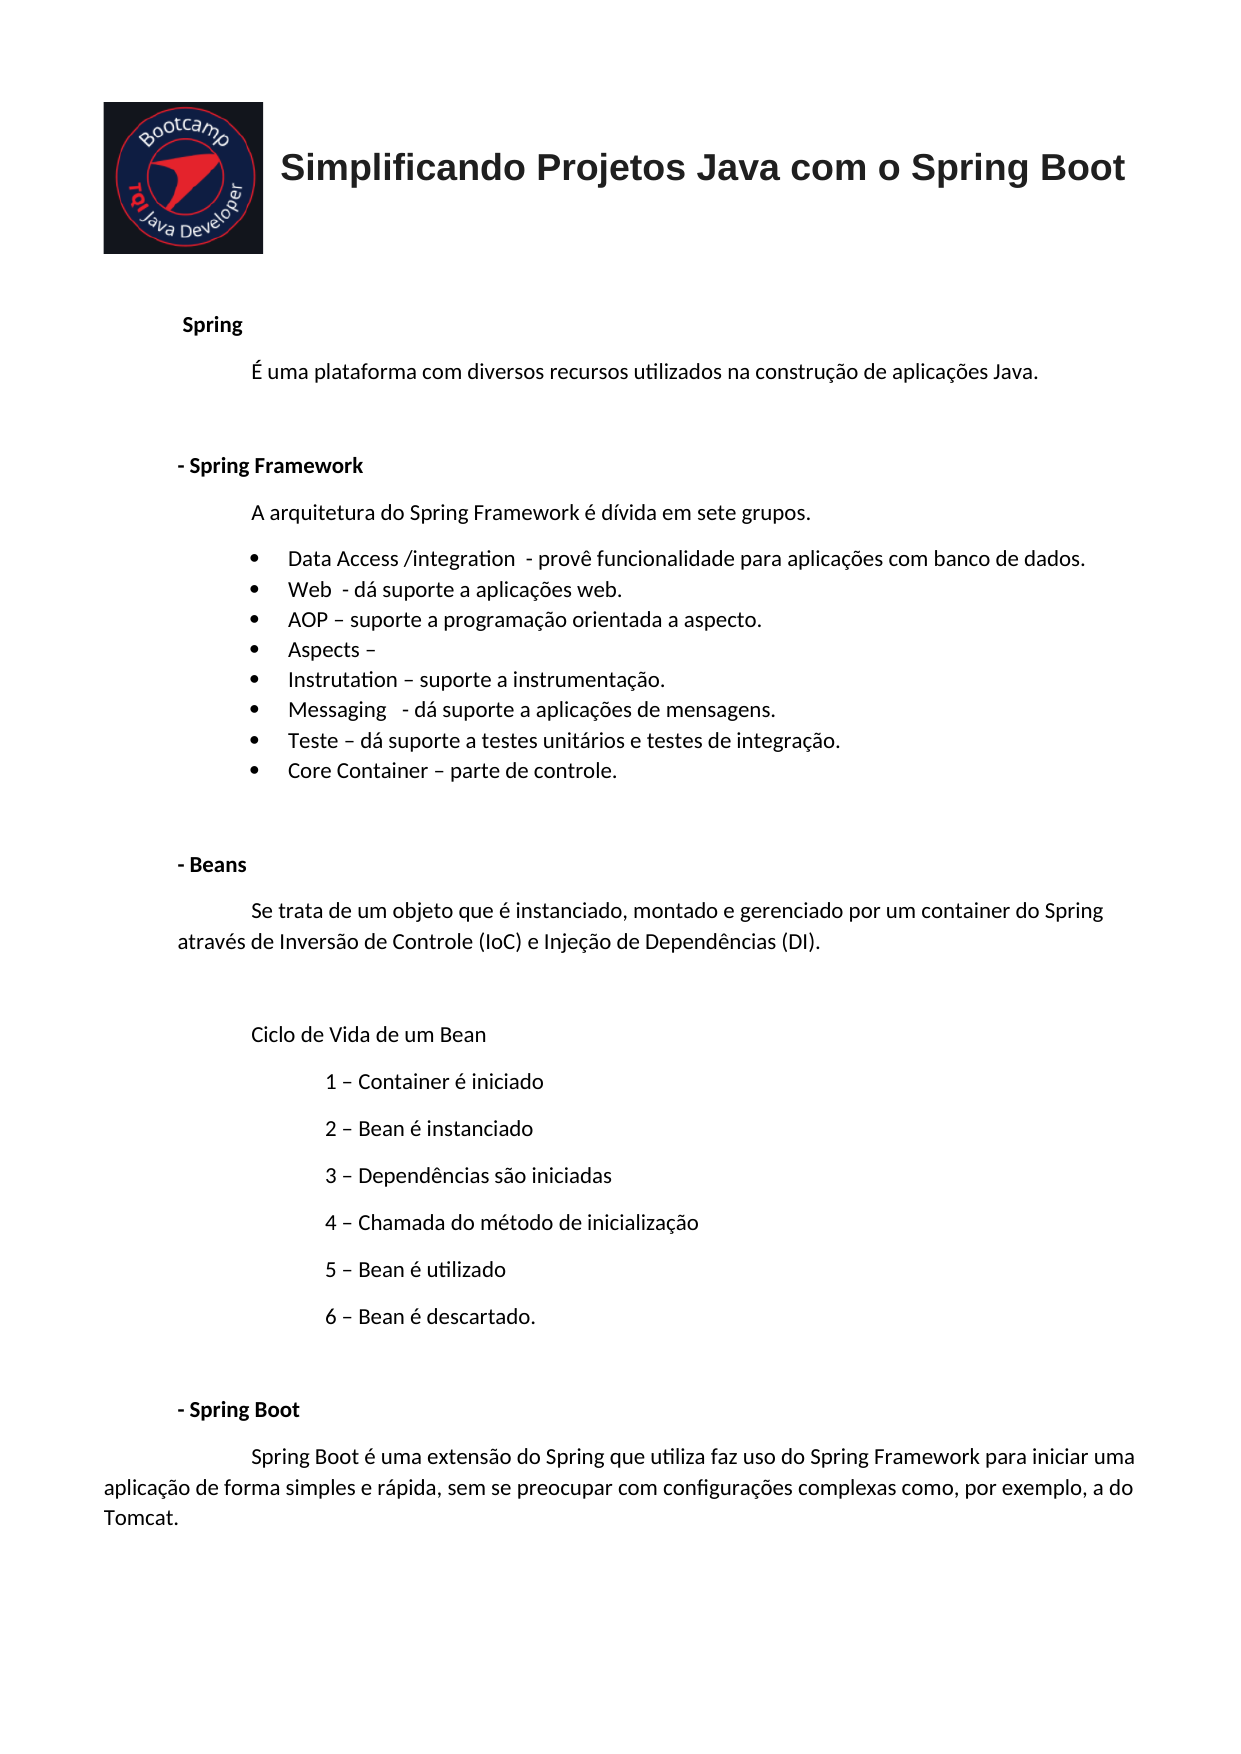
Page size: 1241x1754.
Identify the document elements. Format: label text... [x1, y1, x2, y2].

text A arquitetura do Spring Framework é dívida em sete grupos. [103, 498, 1152, 526]
text É uma plataforma com diversos recursos utilizados na construção de aplicações Java. [103, 357, 1152, 385]
list Web - dá suporte a aplicações web. [250, 575, 1152, 603]
list Teste – dá suporte a testes unitários e testes de integração. [250, 726, 1152, 754]
list AOP – suporte a programação orientada a aspecto. [250, 605, 1152, 633]
text 5 – Bean é utilizado [177, 1255, 1152, 1283]
text - Beans [177, 850, 1152, 878]
text 6 – Bean é descartado. [177, 1302, 1152, 1330]
text Ciclo de Vida de um Bean [177, 1021, 1152, 1049]
text 4 – Chamada do método de inicialização [177, 1208, 1152, 1236]
list Core Container – parte de controle. [250, 756, 1152, 784]
text 1 – Container é iniciado [177, 1067, 1152, 1096]
picture [103, 102, 264, 254]
text Spring Boot é uma extensão do Spring que utiliza faz uso do Spring Framework para iniciar uma aplicação de forma simples e rápida, sem se preocupar com configurações complexas como, por exemplo, a do Tomcat. [103, 1442, 1152, 1531]
text Simplificando Projetos Java com o Spring Boot [264, 145, 1152, 188]
list Instrutation – suporte a instrumentação. [250, 665, 1152, 693]
text - Spring Boot [103, 1396, 1152, 1424]
list Aspects – [250, 635, 1152, 663]
text - Spring Framework [103, 451, 1152, 479]
text 3 – Dependências são iniciadas [177, 1161, 1152, 1189]
text Spring [103, 310, 1152, 338]
text Se trata de um objeto que é instanciado, montado e gerenciado por um container do Spring através de Inversão de Controle (IoC) e Injeção de Dependências (DI). [177, 897, 1152, 955]
list Messaging - dá suporte a aplicações de mensagens. [250, 696, 1152, 724]
list Data Access /integration - provê funcionalidade para aplicações com banco de dados. [250, 544, 1152, 573]
text 2 – Bean é instanciado [177, 1114, 1152, 1142]
